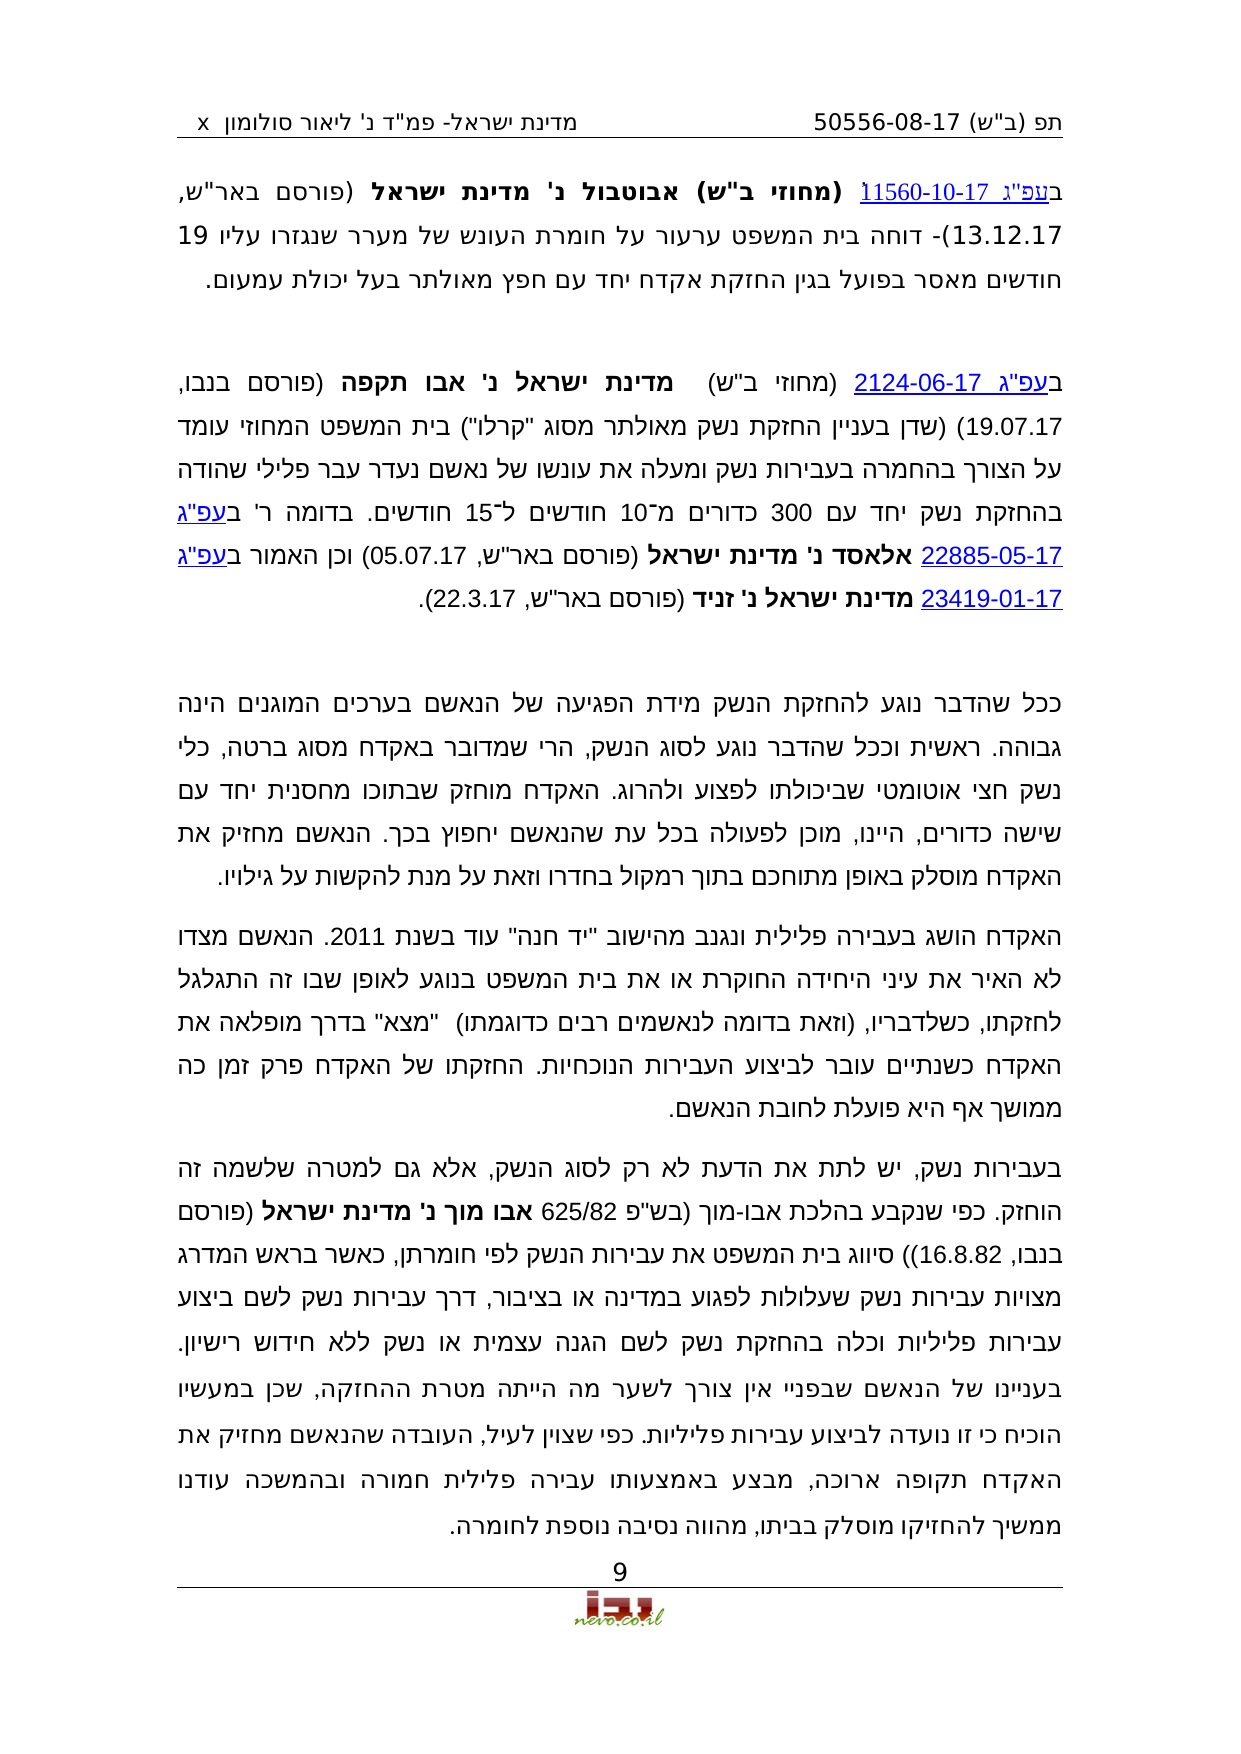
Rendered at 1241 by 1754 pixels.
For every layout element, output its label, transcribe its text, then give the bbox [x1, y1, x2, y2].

picture [574, 1590, 666, 1627]
text בעפ"ג 11560-10-17 ׁ(מחוזי ב"ש) אבוטבול נ' מדינת ישראל (פורסם באר"ש, 13.12.17)- דוחה בית המשפט ערעור על חומרת העונש של מערר שנגזרו עליו 19 חודשים מאסר בפועל בגין החזקת אקדח יחד עם חפץ מאולתר בעל יכולת עמעום. [177, 177, 1063, 294]
text ככל שהדבר נוגע להחזקת הנשק מידת הפגיעה של הנאשם בערכים המוגנים הינה גבוהה. ראשית וככל שהדבר נוגע לסוג הנשק, הרי שמדובר באקדח מסוג ברטה, כלי נשק חצי אוטומטי שביכולתו לפצוע ולהרוג. האקדח מוחזק שבתוכו מחסנית יחד עם שישה כדורים, היינו, מוכן לפעולה בכל עת שהנאשם יחפוץ בכך. הנאשם מחזיק את האקדח מוסלק באופן מתוחכם בתוך רמקול בחדרו וזאת על מנת להקשות על גילויו. [177, 689, 1063, 891]
text האקדח הושג בעבירה פלילית ונגנב מהישוב "יד חנה" עוד בשנת 2011. הנאשם מצדו לא האיר את עיני היחידה החוקרת או את בית המשפט בנוגע לאופן שבו זה התגלגל לחזקתו, כשלדבריו, (וזאת בדומה לנאשמים רבים כדוגמתו) "מצא" בדרך מופלאה את האקדח כשנתיים עובר לביצוע העבירות הנוכחיות. החזקתו של האקדח פרק זמן כה ממושך אף היא פועלת לחובת הנאשם. [177, 922, 1063, 1123]
text בעפ"ג 2124-06-17 (מחוזי ב"ש) מדינת ישראל נ' אבו תקפה (פורסם בנבו, 19.07.17) (שדן בעניין החזקת נשק מאולתר מסוג "קרלו") בית המשפט המחוזי עומד על הצורך בהחמרה בעבירות נשק ומעלה את עונשו של נאשם נעדר עבר פלילי שהודה בהחזקת נשק יחד עם 300 כדורים מ־10 חודשים ל־15 חודשים. בדומה ר' בעפ"ג 22885-05-17 אלאסד נ' מדינת ישראל (פורסם באר"ש, 05.07.17) וכן האמור בעפ"ג 23419-01-17 מדינת ישראל נ' זניד (פורסם באר"ש, 22.3.17). [177, 368, 1063, 613]
text בעבירות נשק, יש לתת את הדעת לא רק לסוג הנשק, אלא גם למטרה שלשמה זה הוחזק. כפי שנקבע בהלכת אבו-מוך (בש"פ 625/82 אבו מוך נ' מדינת ישראל (פורסם בנבו, 16.8.82)) סיווג בית המשפט את עבירות הנשק לפי חומרתן, כאשר בראש המדרג מצויות עבירות נשק שעלולות לפגוע במדינה או בציבור, דרך עבירות נשק לשם ביצוע עבירות פליליות וכלה בהחזקת נשק לשם הגנה עצמית או נשק ללא חידוש רישיון. בעניינו של הנאשם שבפניי אין צורך לשער מה הייתה מטרת ההחזקה, שכן במעשיו הוכיח כי זו נועדה לביצוע עבירות פליליות. כפי שצוין לעיל, העובדה שהנאשם מחזיק את האקדח תקופה ארוכה, מבצע באמצעותו עבירה פלילית חמורה ובהמשכה עודנו ממשיך להחזיקו מוסלק בביתו, מהווה נסיבה נוספת לחומרה. [177, 1154, 1063, 1541]
